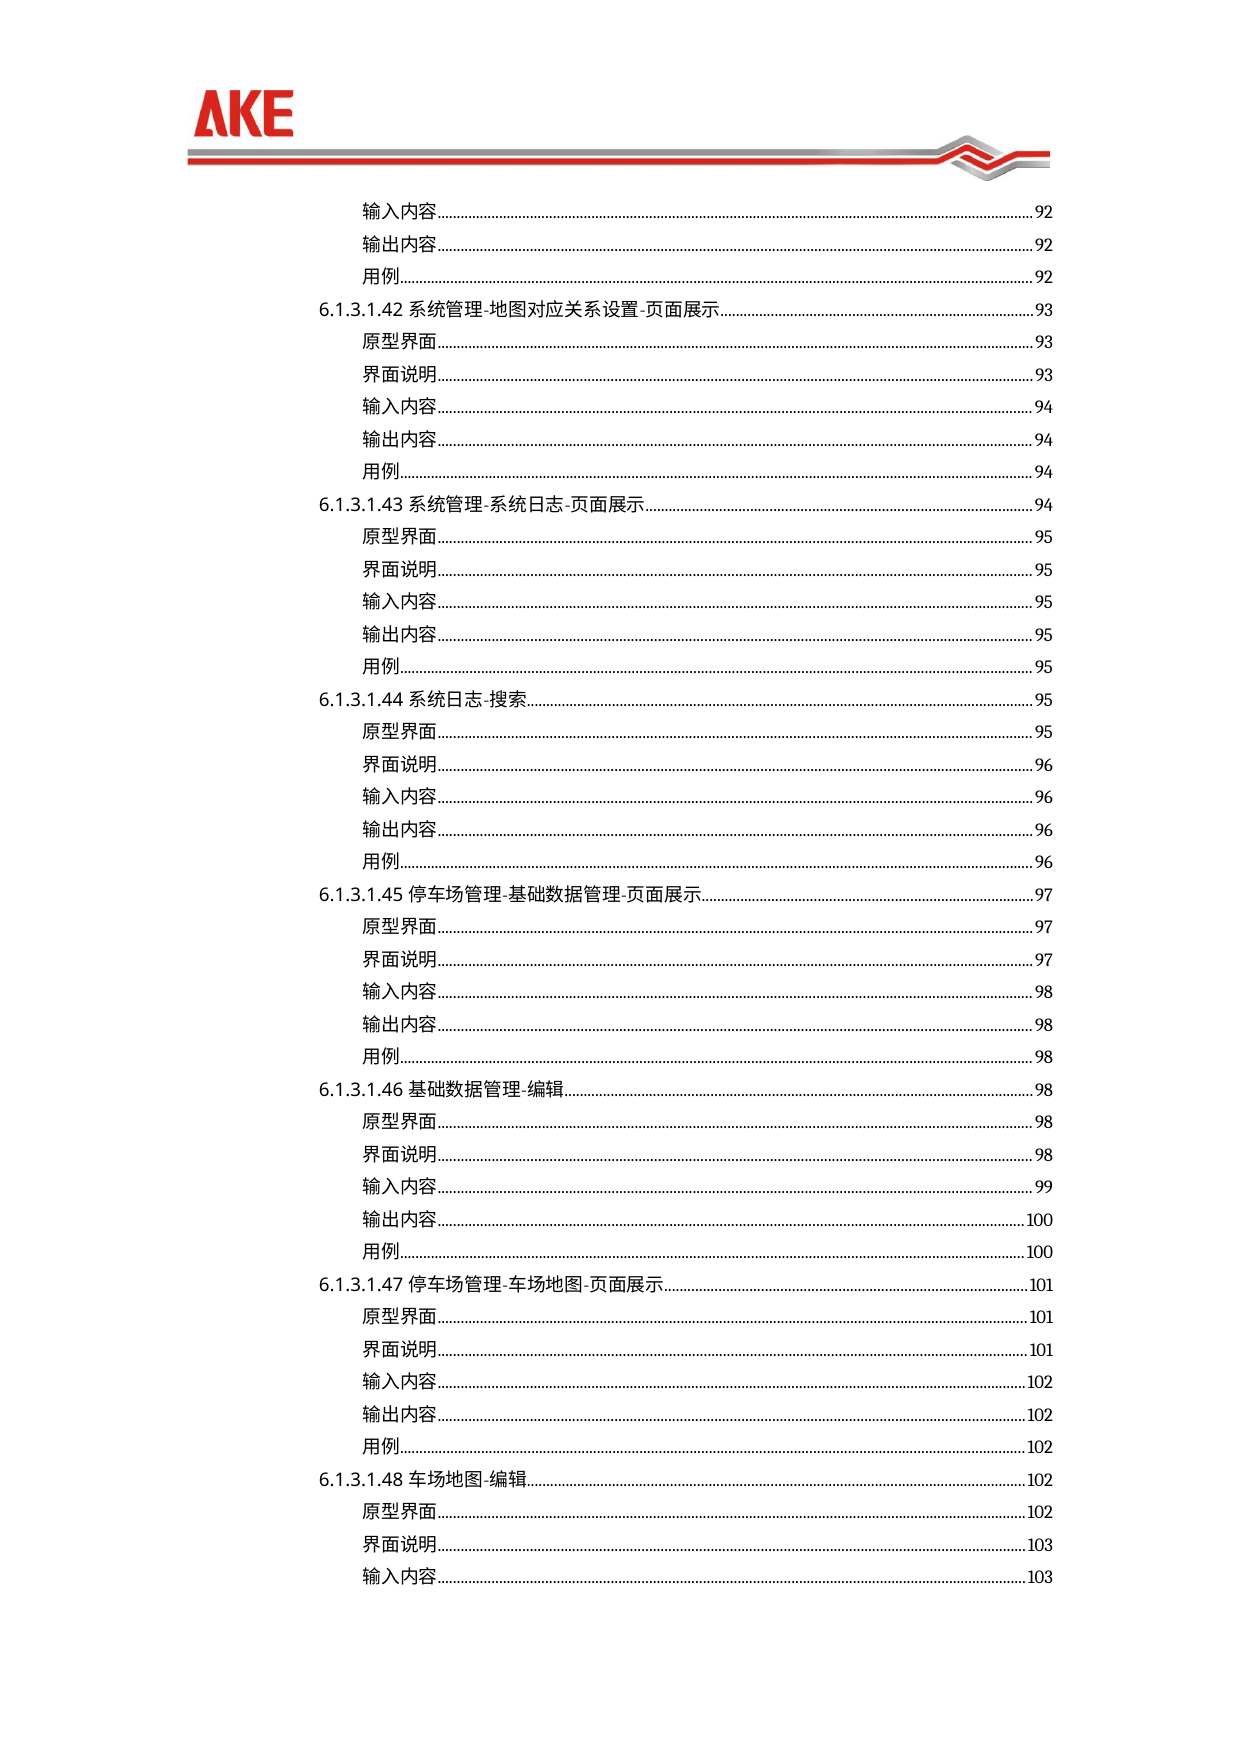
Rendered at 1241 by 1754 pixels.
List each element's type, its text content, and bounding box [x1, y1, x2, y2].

text 6.1.3.1.46 基础数据管理-编辑 98 [319, 1072, 1053, 1104]
text 输入内容 94 [362, 389, 1053, 422]
text 输入内容 103 [362, 1559, 1053, 1592]
text 6.1.3.1.47 停车场管理-车场地图-页面展示 101 [319, 1267, 1053, 1299]
text 输出内容 92 [362, 227, 1053, 259]
text 用例 100 [362, 1234, 1053, 1267]
picture [187, 90, 1050, 181]
text 原型界面 97 [362, 909, 1053, 942]
text 原型界面 95 [362, 519, 1053, 552]
text 界面说明 96 [362, 747, 1053, 779]
text 用例 95 [362, 649, 1053, 682]
text 用例 92 [362, 259, 1053, 292]
text 界面说明 95 [362, 552, 1053, 584]
text 输出内容 96 [362, 812, 1053, 844]
text 输入内容 95 [362, 584, 1053, 617]
text 原型界面 101 [362, 1299, 1053, 1332]
text 6.1.3.1.48 车场地图-编辑 102 [319, 1462, 1053, 1494]
text 6.1.3.1.45 停车场管理-基础数据管理-页面展示 97 [319, 877, 1053, 909]
text 6.1.3.1.44 系统日志-搜索 95 [319, 682, 1053, 714]
text 输出内容 100 [362, 1202, 1053, 1234]
text 6.1.3.1.42 系统管理-地图对应关系设置-页面展示 93 [319, 292, 1053, 324]
text 输出内容 95 [362, 617, 1053, 649]
text 界面说明 97 [362, 942, 1053, 974]
text 输出内容 102 [362, 1397, 1053, 1429]
text 界面说明 101 [362, 1332, 1053, 1364]
text 界面说明 103 [362, 1527, 1053, 1559]
text 输入内容 99 [362, 1169, 1053, 1202]
text 界面说明 93 [362, 357, 1053, 389]
text 输出内容 94 [362, 422, 1053, 454]
text 用例 102 [362, 1429, 1053, 1462]
text 输入内容 96 [362, 779, 1053, 812]
text 用例 98 [362, 1039, 1053, 1072]
text 输入内容 102 [362, 1364, 1053, 1397]
text 界面说明 98 [362, 1137, 1053, 1169]
text 输入内容 98 [362, 974, 1053, 1007]
text 原型界面 95 [362, 714, 1053, 747]
text 原型界面 93 [362, 324, 1053, 357]
text 6.1.3.1.43 系统管理-系统日志-页面展示 94 [319, 487, 1053, 519]
text 原型界面 98 [362, 1104, 1053, 1137]
text 用例 96 [362, 844, 1053, 877]
text 输出内容 98 [362, 1007, 1053, 1039]
text 原型界面 102 [362, 1494, 1053, 1527]
text 用例 94 [362, 454, 1053, 487]
text 输入内容 92 [362, 194, 1053, 227]
